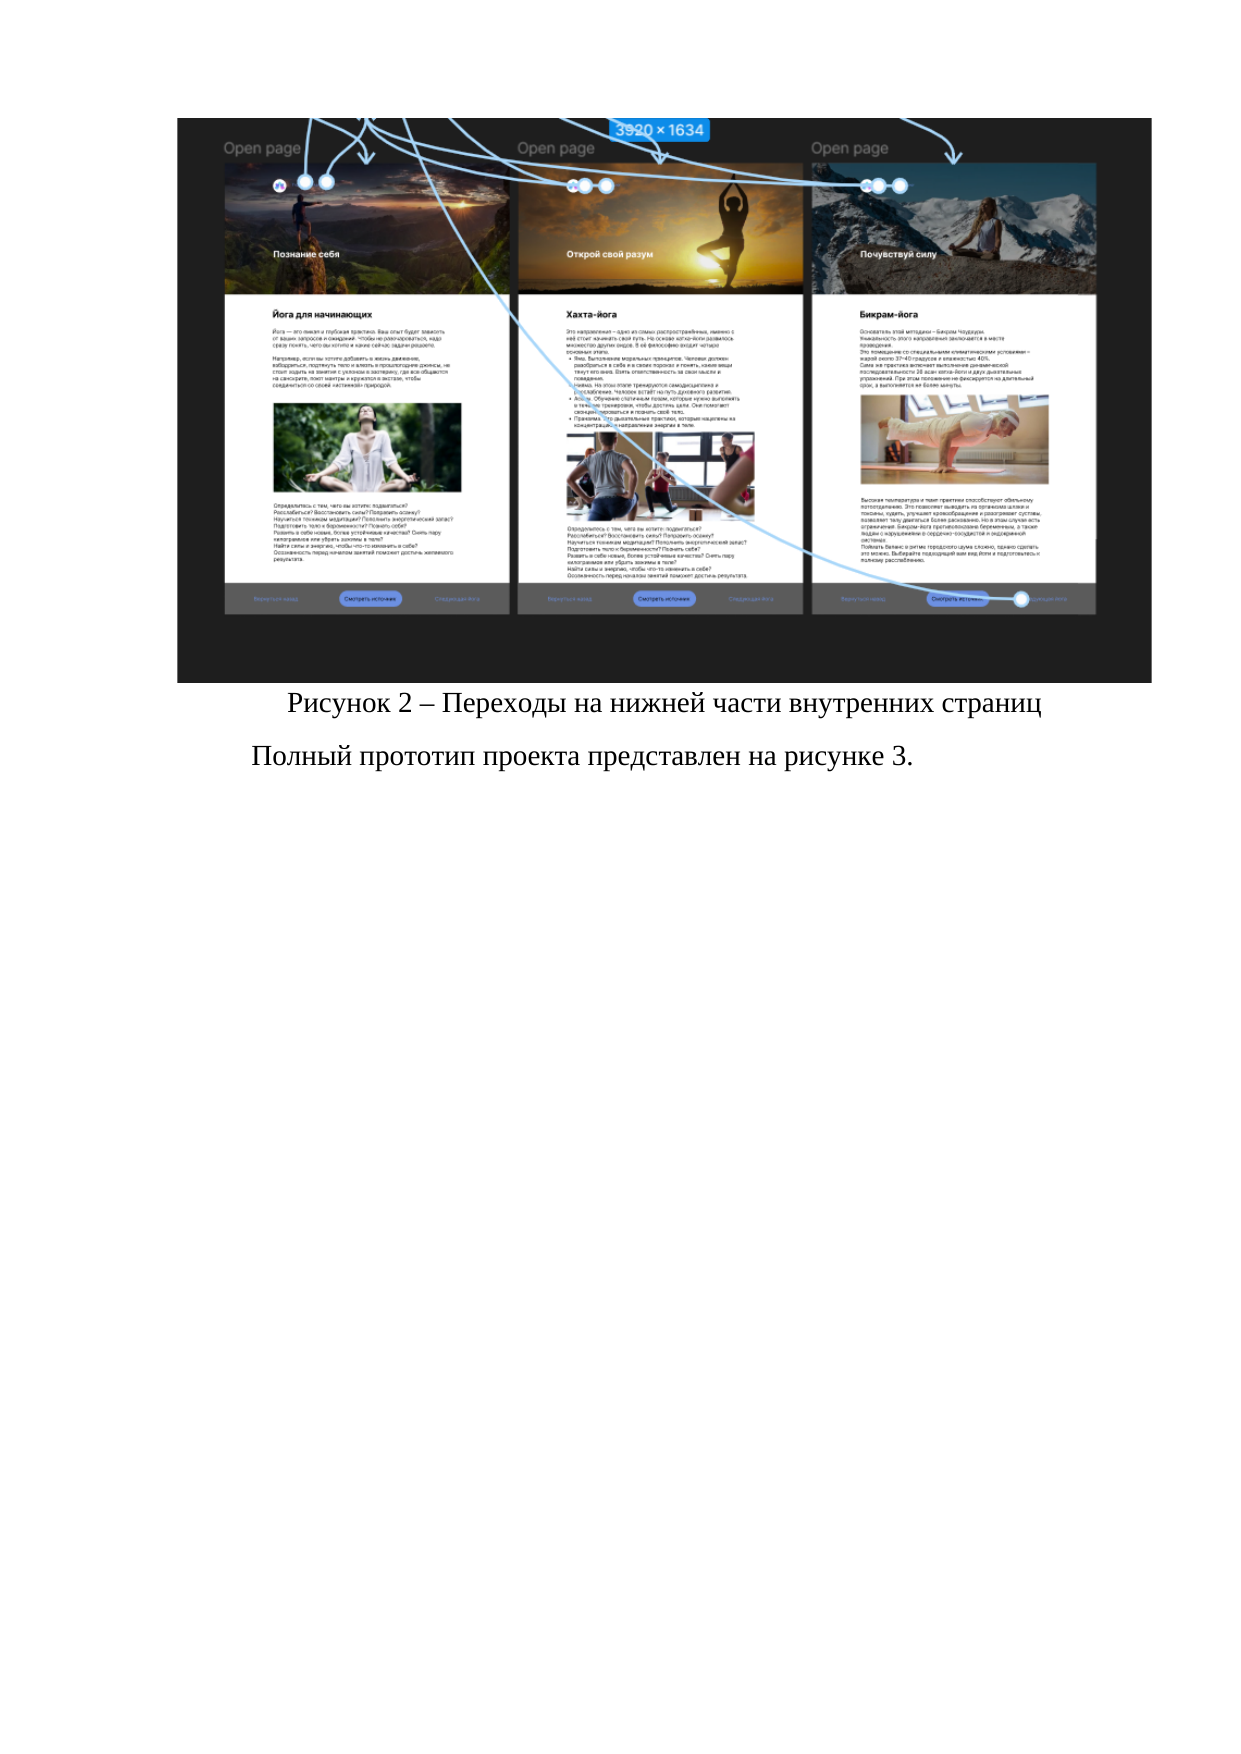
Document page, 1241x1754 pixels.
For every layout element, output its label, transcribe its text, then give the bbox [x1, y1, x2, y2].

text Рисунок 2 – Переходы на нижней части внутренних страниц [177, 683, 1152, 719]
text Полный прототип проекта представлен на рисунке 3. [177, 738, 1152, 772]
picture [177, 118, 1152, 683]
